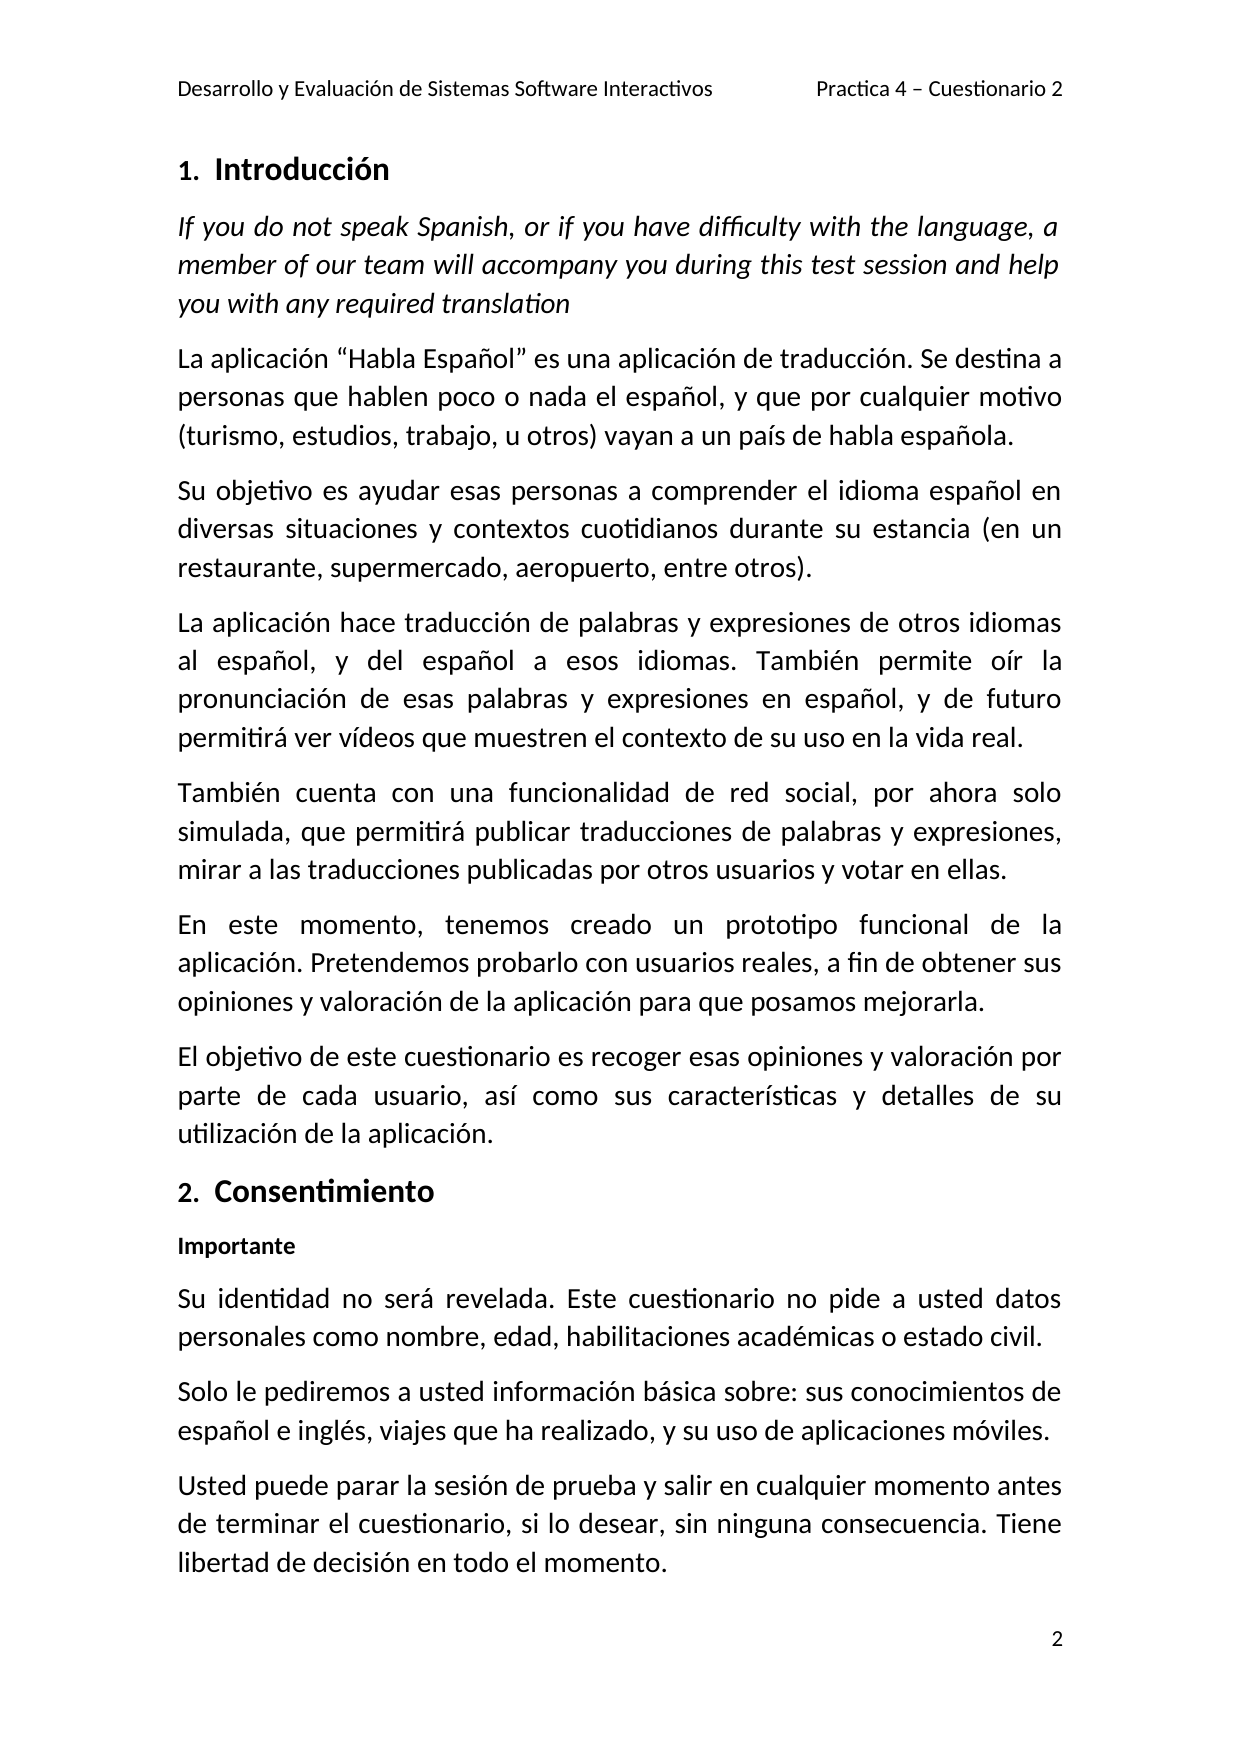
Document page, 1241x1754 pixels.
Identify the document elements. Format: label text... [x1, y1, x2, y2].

text La aplicación hace traducción de palabras y expresiones de otros idiomas al español, y del español a esos idiomas. También permite oír la pronunciación de esas palabras y expresiones en español, y de futuro permitirá ver vídeos que muestren el contexto de su uso en la vida real. [177, 604, 1063, 755]
text Solo le pediremos a usted información básica sobre: sus conocimientos de español e inglés, viajes que ha realizado, y su uso de aplicaciones móviles. [177, 1373, 1063, 1447]
text En este momento, tenemos creado un prototipo funcional de la aplicación. Pretendemos probarlo con usuarios reales, a fin de obtener sus opiniones y valoración de la aplicación para que posamos mejorarla. [177, 906, 1063, 1019]
text Su objetivo es ayudar esas personas a comprender el idioma español en diversas situaciones y contextos cuotidianos durante su estancia (en un restaurante, supermercado, aeropuerto, entre otros). [177, 472, 1063, 584]
text Importante [177, 1230, 1063, 1261]
subtitle Consentimiento [177, 1170, 1063, 1211]
subtitle Introducción [177, 148, 1063, 188]
text Su identidad no será revelada. Este cuestionario no pide a usted datos personales como nombre, edad, habilitaciones académicas o estado civil. [177, 1280, 1063, 1354]
text If you do not speak Spanish, or if you have difficulty with the language, a member of our team will accompany you during this test session and help you with any required translation [177, 208, 1063, 320]
text También cuenta con una funcionalidad de red social, por ahora solo simulada, que permitirá publicar traducciones de palabras y expresiones, mirar a las traducciones publicadas por otros usuarios y votar en ellas. [177, 774, 1063, 887]
text La aplicación “Habla Español” es una aplicación de traducción. Se destina a personas que hablen poco o nada el español, y que por cualquier motivo (turismo, estudios, trabajo, u otros) vayan a un país de habla española. [177, 340, 1063, 452]
text Usted puede parar la sesión de prueba y salir en cualquier momento antes de terminar el cuestionario, si lo desear, sin ninguna consecuencia. Tiene libertad de decisión en todo el momento. [177, 1467, 1063, 1579]
text El objetivo de este cuestionario es recoger esas opiniones y valoración por parte de cada usuario, así como sus características y detalles de su utilización de la aplicación. [177, 1038, 1063, 1151]
